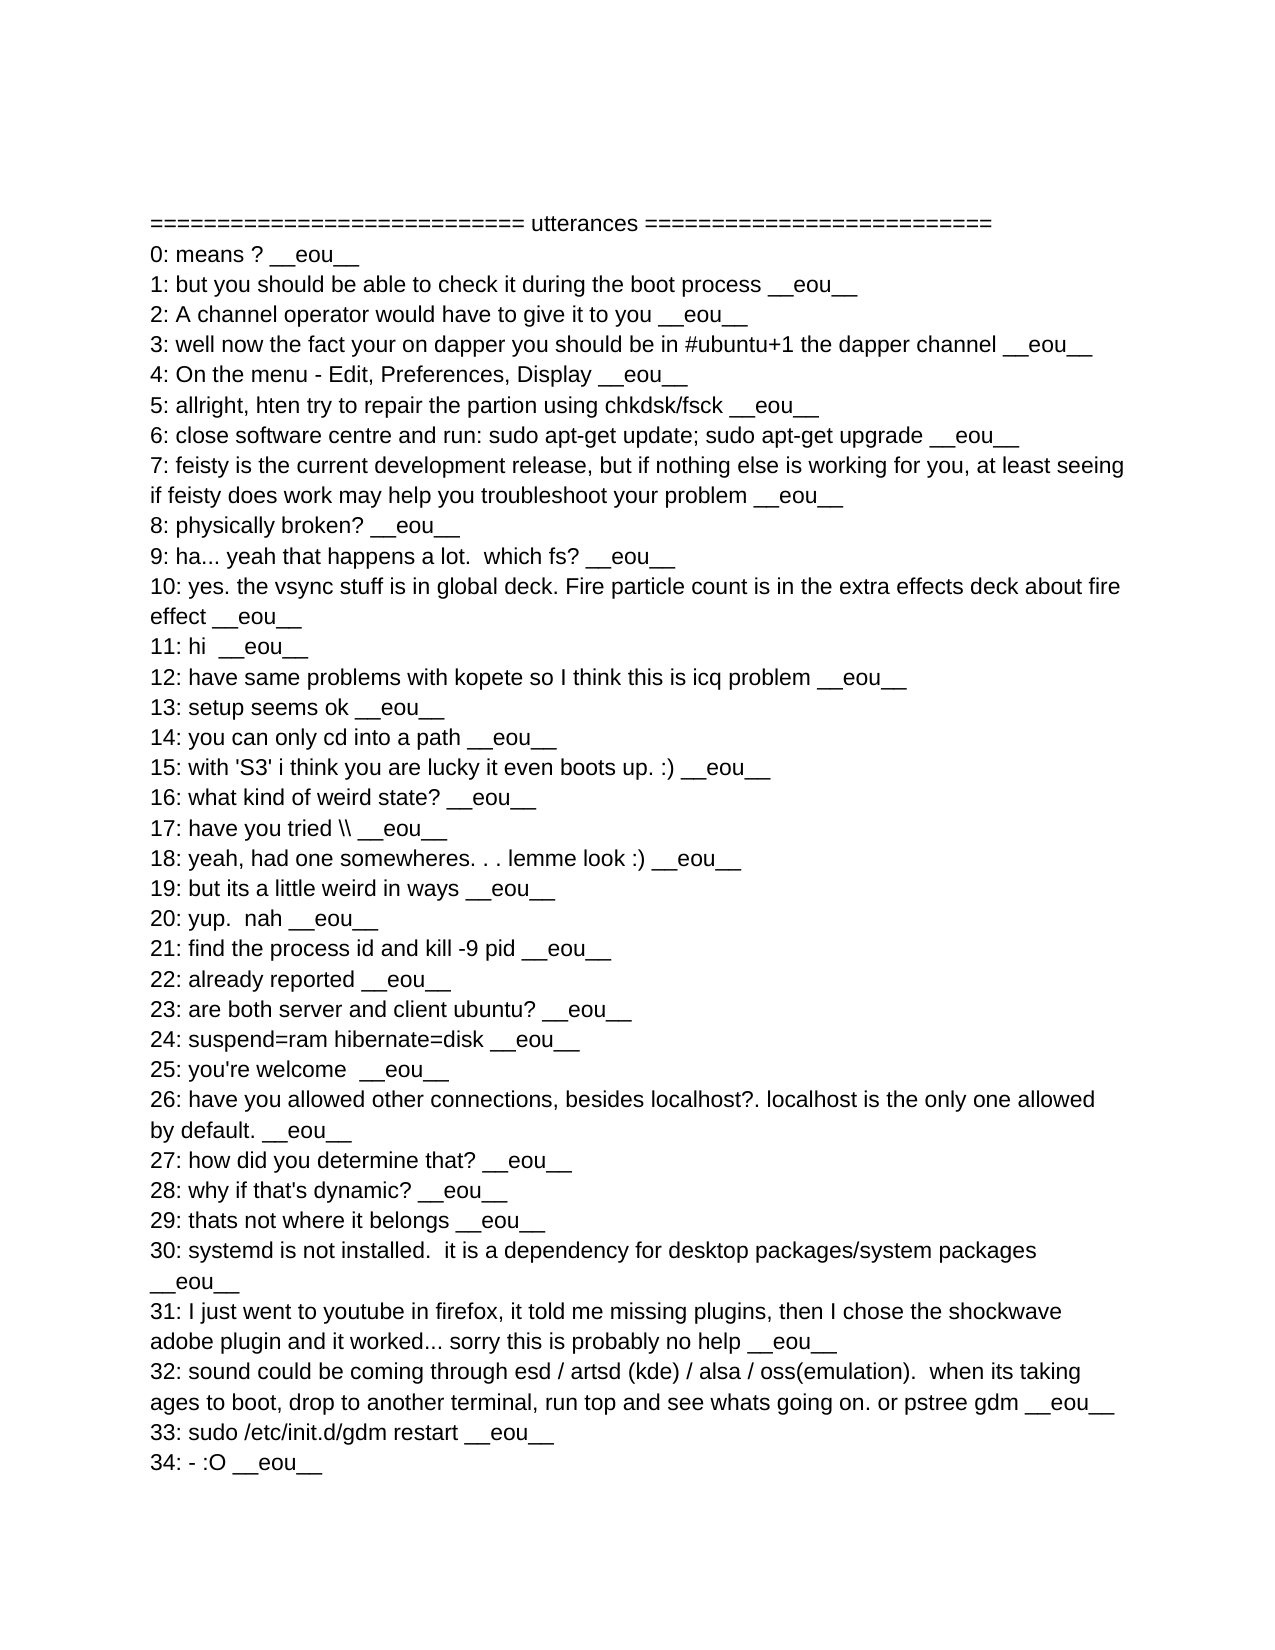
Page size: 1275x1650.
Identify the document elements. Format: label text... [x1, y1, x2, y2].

text 16: what kind of weird state? __eou__ [150, 784, 1125, 811]
text 26: have you allowed other connections, besides localhost?. localhost is the only one allowed by default. __eou__ [150, 1086, 1125, 1143]
text 32: sound could be coming through esd / artsd (kde) / alsa / oss(emulation). when its taking ages to boot, drop to another terminal, run top and see whats going on. or pstree gdm __eou__ [150, 1358, 1125, 1415]
text 30: systemd is not installed. it is a dependency for desktop packages/system packages __eou__ [150, 1237, 1125, 1294]
text 5: allright, hten try to repair the partion using chkdsk/fsck __eou__ [150, 392, 1125, 418]
text 22: already reported __eou__ [150, 966, 1125, 992]
text 2: A channel operator would have to give it to you __eou__ [150, 301, 1125, 327]
text 0: means ? __eou__ [150, 241, 1125, 267]
text 4: On the menu - Edit, Preferences, Display __eou__ [150, 361, 1125, 388]
text 17: have you tried \\ __eou__ [150, 814, 1125, 841]
text 9: ha... yeah that happens a lot. which fs? __eou__ [150, 543, 1125, 569]
text 6: close software centre and run: sudo apt-get update; sudo apt-get upgrade __eou__ [150, 422, 1125, 448]
text 31: I just went to youtube in firefox, it told me missing plugins, then I chose the shockwave adobe plugin and it worked... sorry this is probably no help __eou__ [150, 1298, 1125, 1354]
text 28: why if that's dynamic? __eou__ [150, 1177, 1125, 1203]
text 12: have same problems with kopete so I think this is icq problem __eou__ [150, 663, 1125, 690]
text 13: setup seems ok __eou__ [150, 694, 1125, 720]
text 11: hi __eou__ [150, 633, 1125, 660]
text 25: you're welcome __eou__ [150, 1056, 1125, 1083]
text 33: sudo /etc/init.d/gdm restart __eou__ [150, 1419, 1125, 1445]
text 15: with 'S3' i think you are lucky it even boots up. :) __eou__ [150, 754, 1125, 781]
text 23: are both server and client ubuntu? __eou__ [150, 996, 1125, 1022]
text ============================ utterances ========================== [150, 210, 1125, 237]
text 34: - :O __eou__ [150, 1449, 1125, 1475]
text 18: yeah, had one somewheres. . . lemme look :) __eou__ [150, 845, 1125, 871]
text 29: thats not where it belongs __eou__ [150, 1207, 1125, 1234]
text 27: how did you determine that? __eou__ [150, 1147, 1125, 1173]
text 24: suspend=ram hibernate=disk __eou__ [150, 1026, 1125, 1052]
text 3: well now the fact your on dapper you should be in #ubuntu+1 the dapper channel __eou__ [150, 331, 1125, 358]
text 1: but you should be able to check it during the boot process __eou__ [150, 271, 1125, 297]
text 10: yes. the vsync stuff is in global deck. Fire particle count is in the extra effects deck about fire effect __eou__ [150, 573, 1125, 629]
text 8: physically broken? __eou__ [150, 512, 1125, 539]
text 20: yup. nah __eou__ [150, 905, 1125, 932]
text 14: you can only cd into a path __eou__ [150, 724, 1125, 750]
text 21: find the process id and kill -9 pid __eou__ [150, 935, 1125, 962]
text 19: but its a little weird in ways __eou__ [150, 875, 1125, 901]
